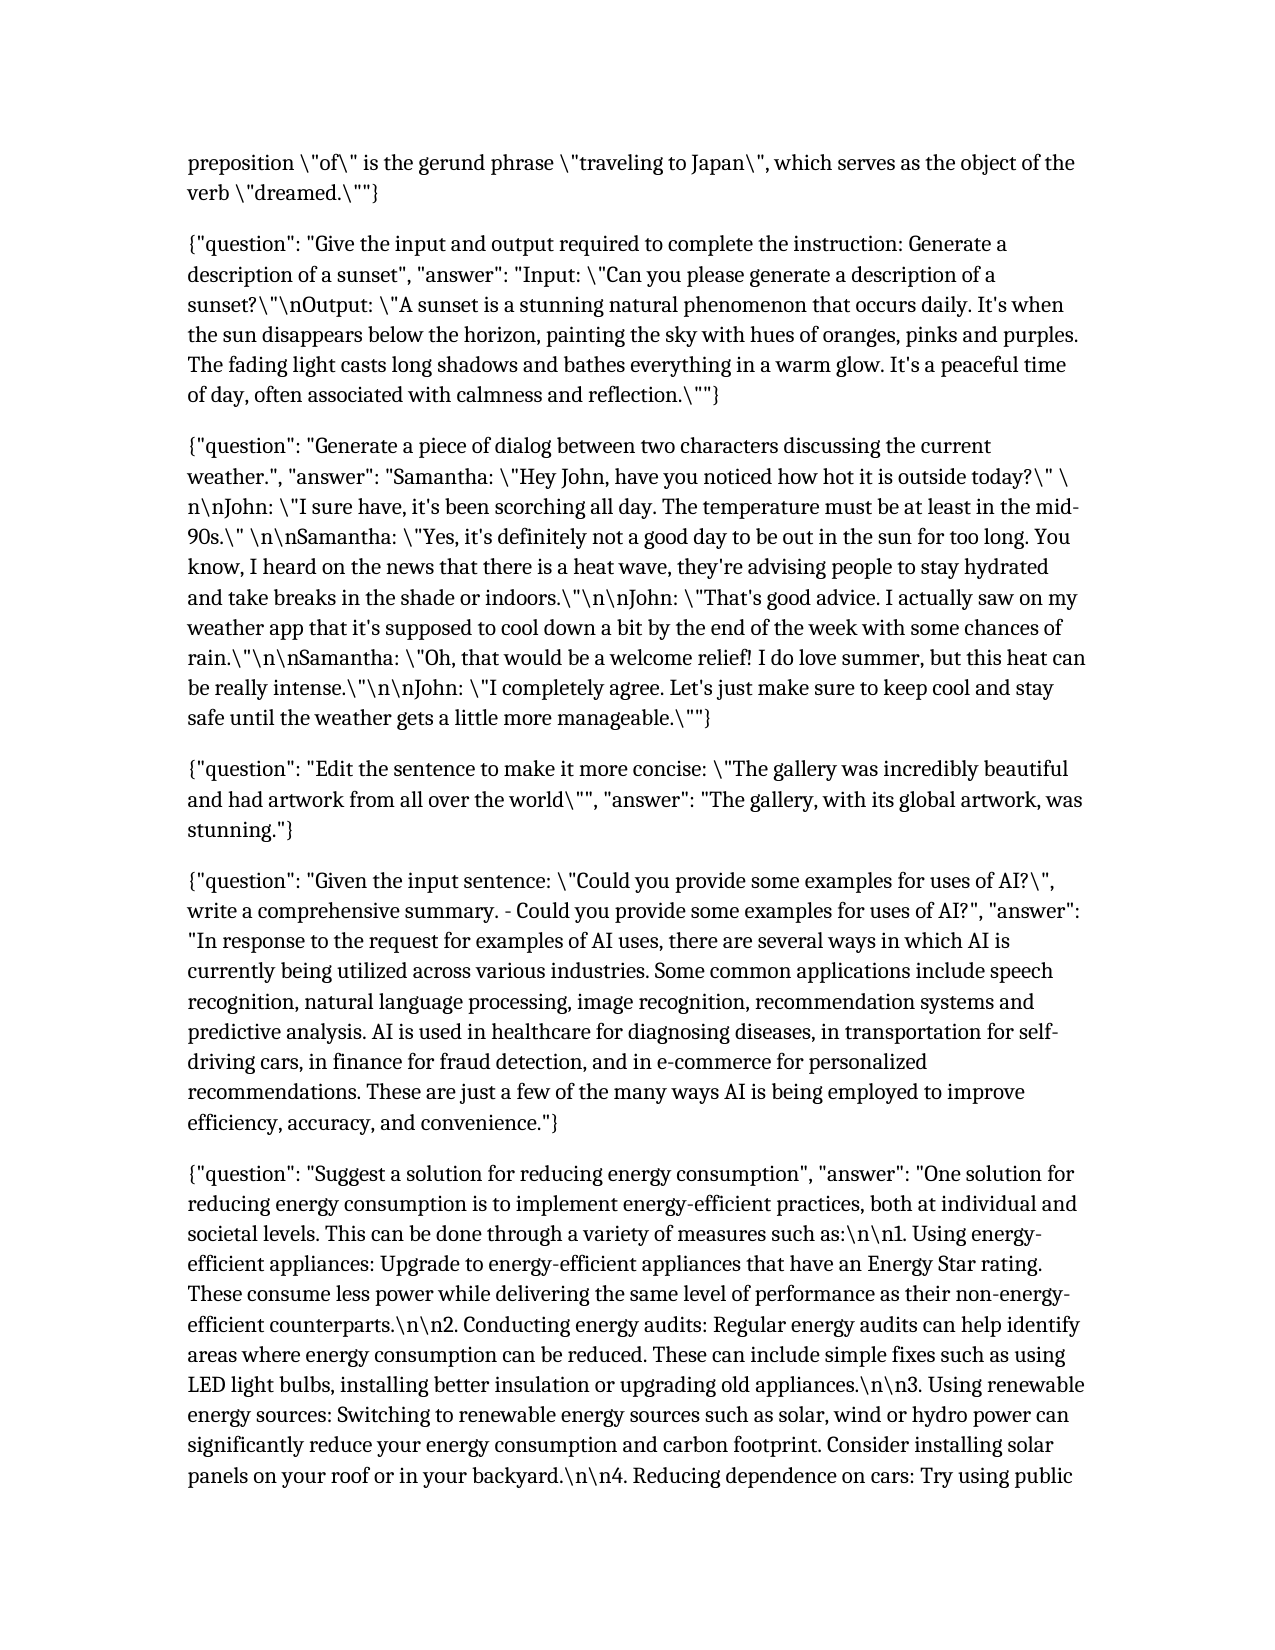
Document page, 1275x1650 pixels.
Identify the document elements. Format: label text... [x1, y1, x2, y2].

text {"question": "Given the input sentence: \"Could you provide some examples for uses of AI?\", write a comprehensive summary. - Could you provide some examples for uses of AI?", "answer": "In response to the request for examples of AI uses, there are several ways in which AI is currently being utilized across various industries. Some common applications include speech recognition, natural language processing, image recognition, recommendation systems and predictive analysis. AI is used in healthcare for diagnosing diseases, in transportation for self-driving cars, in finance for fraud detection, and in e-commerce for personalized recommendations. These are just a few of the many ways AI is being employed to improve efficiency, accuracy, and convenience."} [187, 868, 1087, 1136]
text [187, 150, 1087, 207]
text {"question": "Give the input and output required to complete the instruction: Generate a description of a sunset", "answer": "Input: \"Can you please generate a description of a sunset?\"\nOutput: \"A sunset is a stunning natural phenomenon that occurs daily. It's when the sun disappears below the horizon, painting the sky with hues of oranges, pinks and purples. The fading light casts long shadows and bathes everything in a warm glow. It's a peaceful time of day, often associated with calmness and reflection.\""} [187, 231, 1087, 409]
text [187, 1160, 1087, 1489]
text {"question": "Generate a piece of dialog between two characters discussing the current weather.", "answer": "Samantha: \"Hey John, have you noticed how hot it is outside today?\" \n\nJohn: \"I sure have, it's been scorching all day. The temperature must be at least in the mid-90s.\" \n\nSamantha: \"Yes, it's definitely not a good day to be out in the sun for too long. You know, I heard on the news that there is a heat wave, they're advising people to stay hydrated and take breaks in the shade or indoors.\"\n\nJohn: \"That's good advice. I actually saw on my weather app that it's supposed to cool down a bit by the end of the week with some chances of rain.\"\n\nSamantha: \"Oh, that would be a welcome relief! I do love summer, but this heat can be really intense.\"\n\nJohn: \"I completely agree. Let's just make sure to keep cool and stay safe until the weather gets a little more manageable.\""} [187, 433, 1087, 732]
text {"question": "Edit the sentence to make it more concise: \"The gallery was incredibly beautiful and had artwork from all over the world\"", "answer": "The gallery, with its global artwork, was stunning."} [187, 756, 1087, 843]
